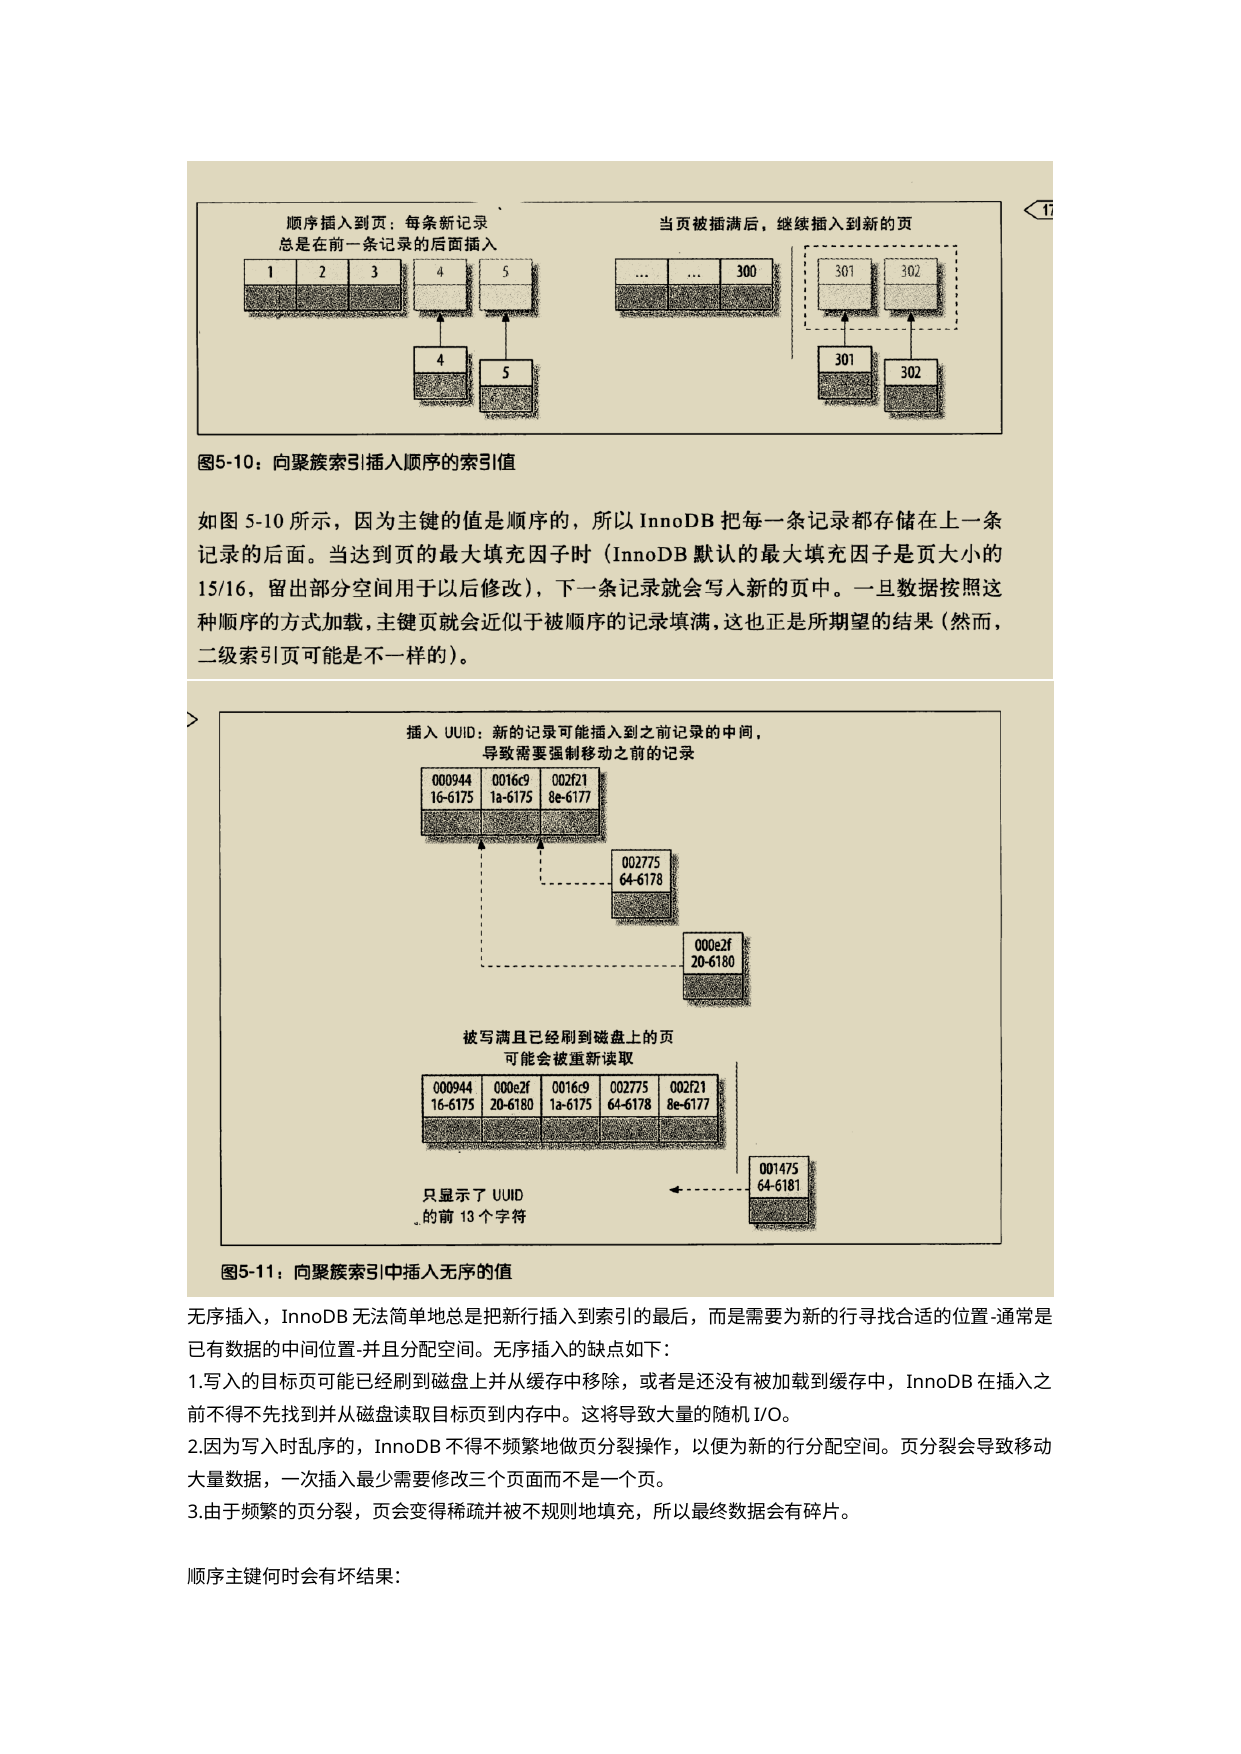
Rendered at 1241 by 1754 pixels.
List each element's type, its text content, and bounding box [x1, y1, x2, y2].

text 2.因为写入时乱序的，InnoDB不得不频繁地做页分裂操作，以便为新的行分配空间。页分裂会导致移动大量数据，一次插入最少需要修改三个页面而不是一个页。 [187, 1429, 1053, 1494]
text 无序插入，InnoDB无法简单地总是把新行插入到索引的最后，而是需要为新的行寻找合适的位置-通常是已有数据的中间位置-并且分配空间。无序插入的缺点如下： [187, 1299, 1053, 1364]
picture [187, 161, 1053, 679]
picture [187, 681, 1054, 1297]
text 顺序主键何时会有坏结果： [187, 1559, 1053, 1592]
text 3.由于频繁的页分裂，页会变得稀疏并被不规则地填充，所以最终数据会有碎片。 [187, 1494, 1053, 1527]
text 1.写入的目标页可能已经刷到磁盘上并从缓存中移除，或者是还没有被加载到缓存中，InnoDB在插入之前不得不先找到并从磁盘读取目标页到内存中。这将导致大量的随机I/O。 [187, 1364, 1053, 1429]
